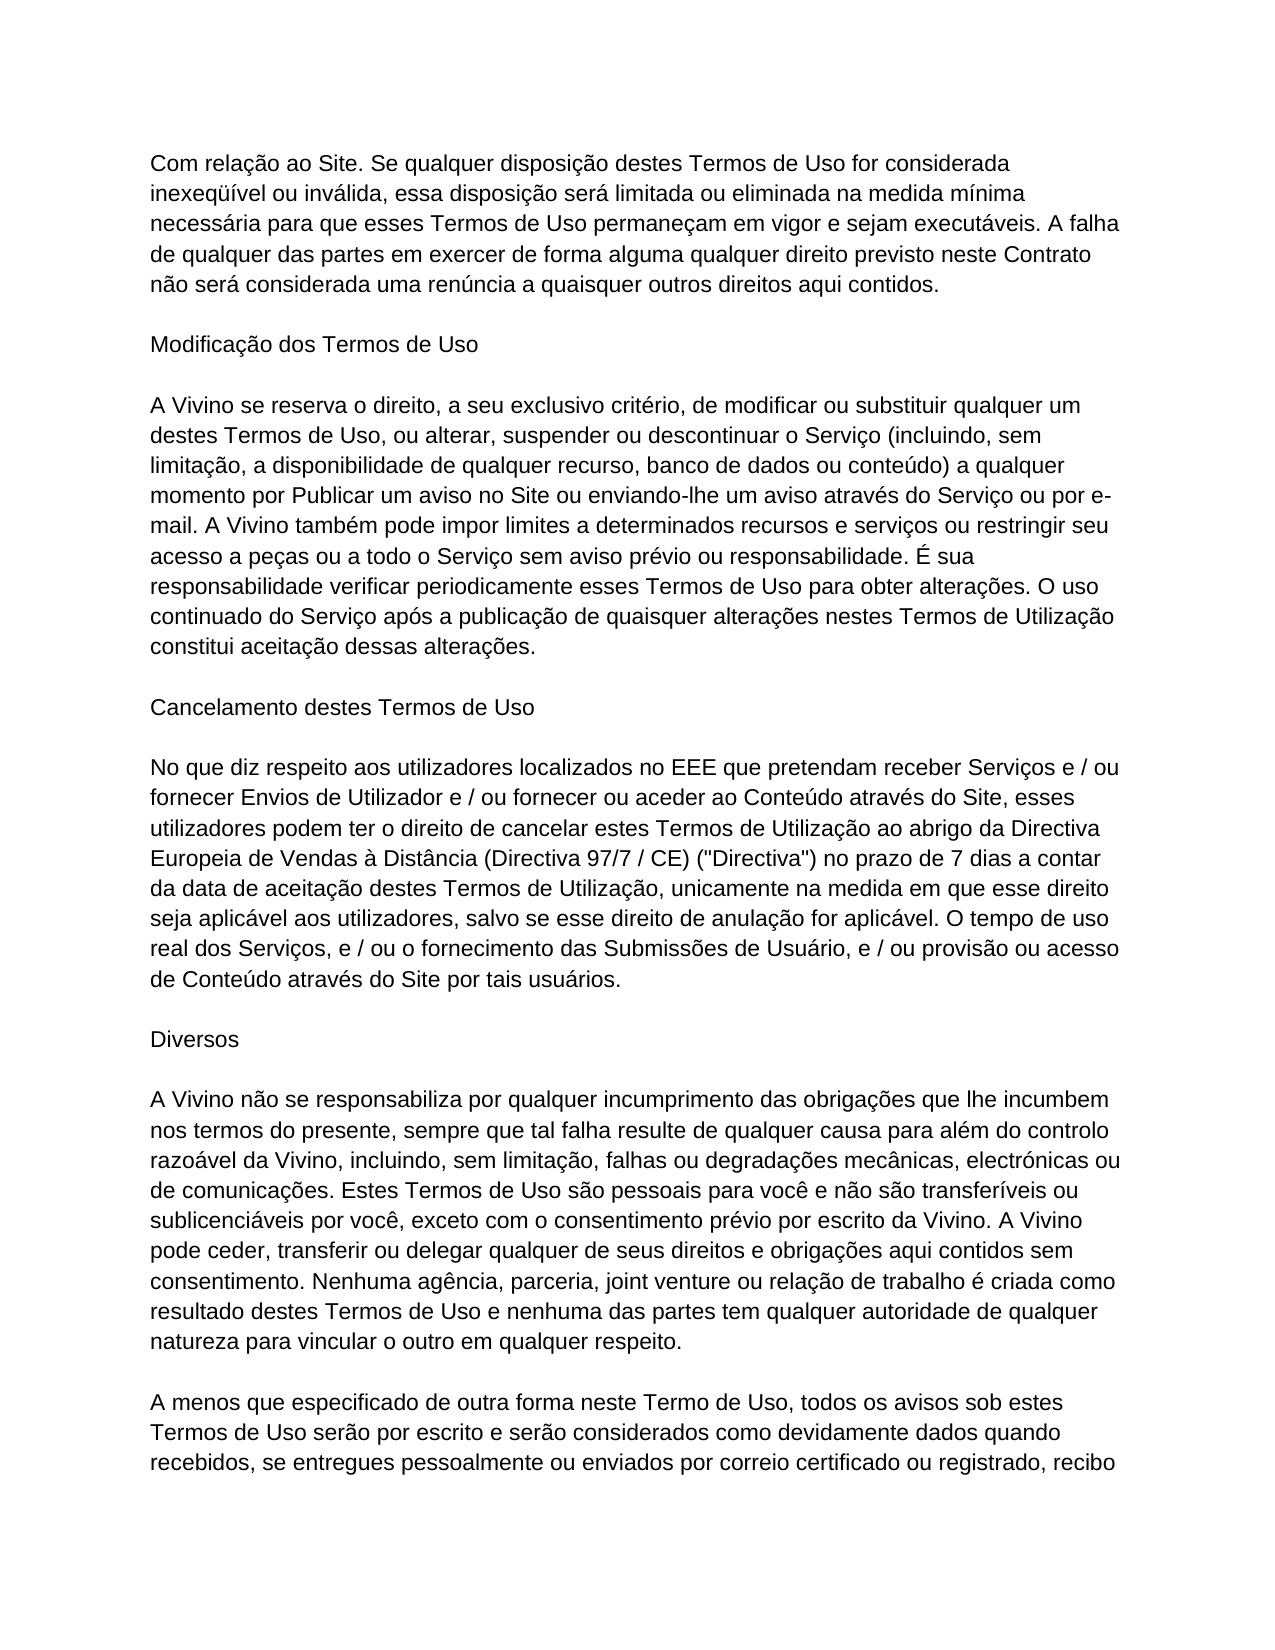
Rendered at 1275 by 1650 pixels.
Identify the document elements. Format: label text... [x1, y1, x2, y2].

text Modificação dos Termos de Uso [150, 331, 1125, 358]
text A Vivino não se responsabiliza por qualquer incumprimento das obrigações que lhe incumbem nos termos do presente, sempre que tal falha resulte de qualquer causa para além do controlo razoável da Vivino, incluindo, sem limitação, falhas ou degradações mecânicas, electrónicas ou de comunicações. Estes Termos de Uso são pessoais para você e não são transferíveis ou sublicenciáveis ​​por você, exceto com o consentimento prévio por escrito da Vivino. A Vivino pode ceder, transferir ou delegar qualquer de seus direitos e obrigações aqui contidos sem consentimento. Nenhuma agência, parceria, joint venture ou relação de trabalho é criada como resultado destes Termos de Uso e nenhuma das partes tem qualquer autoridade de qualquer natureza para vincular o outro em qualquer respeito. [150, 1086, 1125, 1354]
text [150, 1388, 1125, 1475]
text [150, 150, 1125, 297]
text Cancelamento destes Termos de Uso [150, 694, 1125, 720]
text A Vivino se reserva o direito, a seu exclusivo critério, de modificar ou substituir qualquer um destes Termos de Uso, ou alterar, suspender ou descontinuar o Serviço (incluindo, sem limitação, a disponibilidade de qualquer recurso, banco de dados ou conteúdo) a qualquer momento por Publicar um aviso no Site ou enviando-lhe um aviso através do Serviço ou por e-mail. A Vivino também pode impor limites a determinados recursos e serviços ou restringir seu acesso a peças ou a todo o Serviço sem aviso prévio ou responsabilidade. É sua responsabilidade verificar periodicamente esses Termos de Uso para obter alterações. O uso continuado do Serviço após a publicação de quaisquer alterações nestes Termos de Utilização constitui aceitação dessas alterações. [150, 392, 1125, 660]
text No que diz respeito aos utilizadores localizados no EEE que pretendam receber Serviços e / ou fornecer Envios de Utilizador e / ou fornecer ou aceder ao Conteúdo através do Site, esses utilizadores podem ter o direito de cancelar estes Termos de Utilização ao abrigo da Directiva Europeia de Vendas à Distância (Directiva 97/7 / CE) ("Directiva") no prazo de 7 dias a contar da data de aceitação destes Termos de Utilização, unicamente na medida em que esse direito seja aplicável aos utilizadores, salvo se esse direito de anulação for aplicável. O tempo de uso real dos Serviços, e / ou o fornecimento das Submissões de Usuário, e / ou provisão ou acesso de Conteúdo através do Site por tais usuários. [150, 754, 1125, 992]
text Diversos [150, 1026, 1125, 1052]
